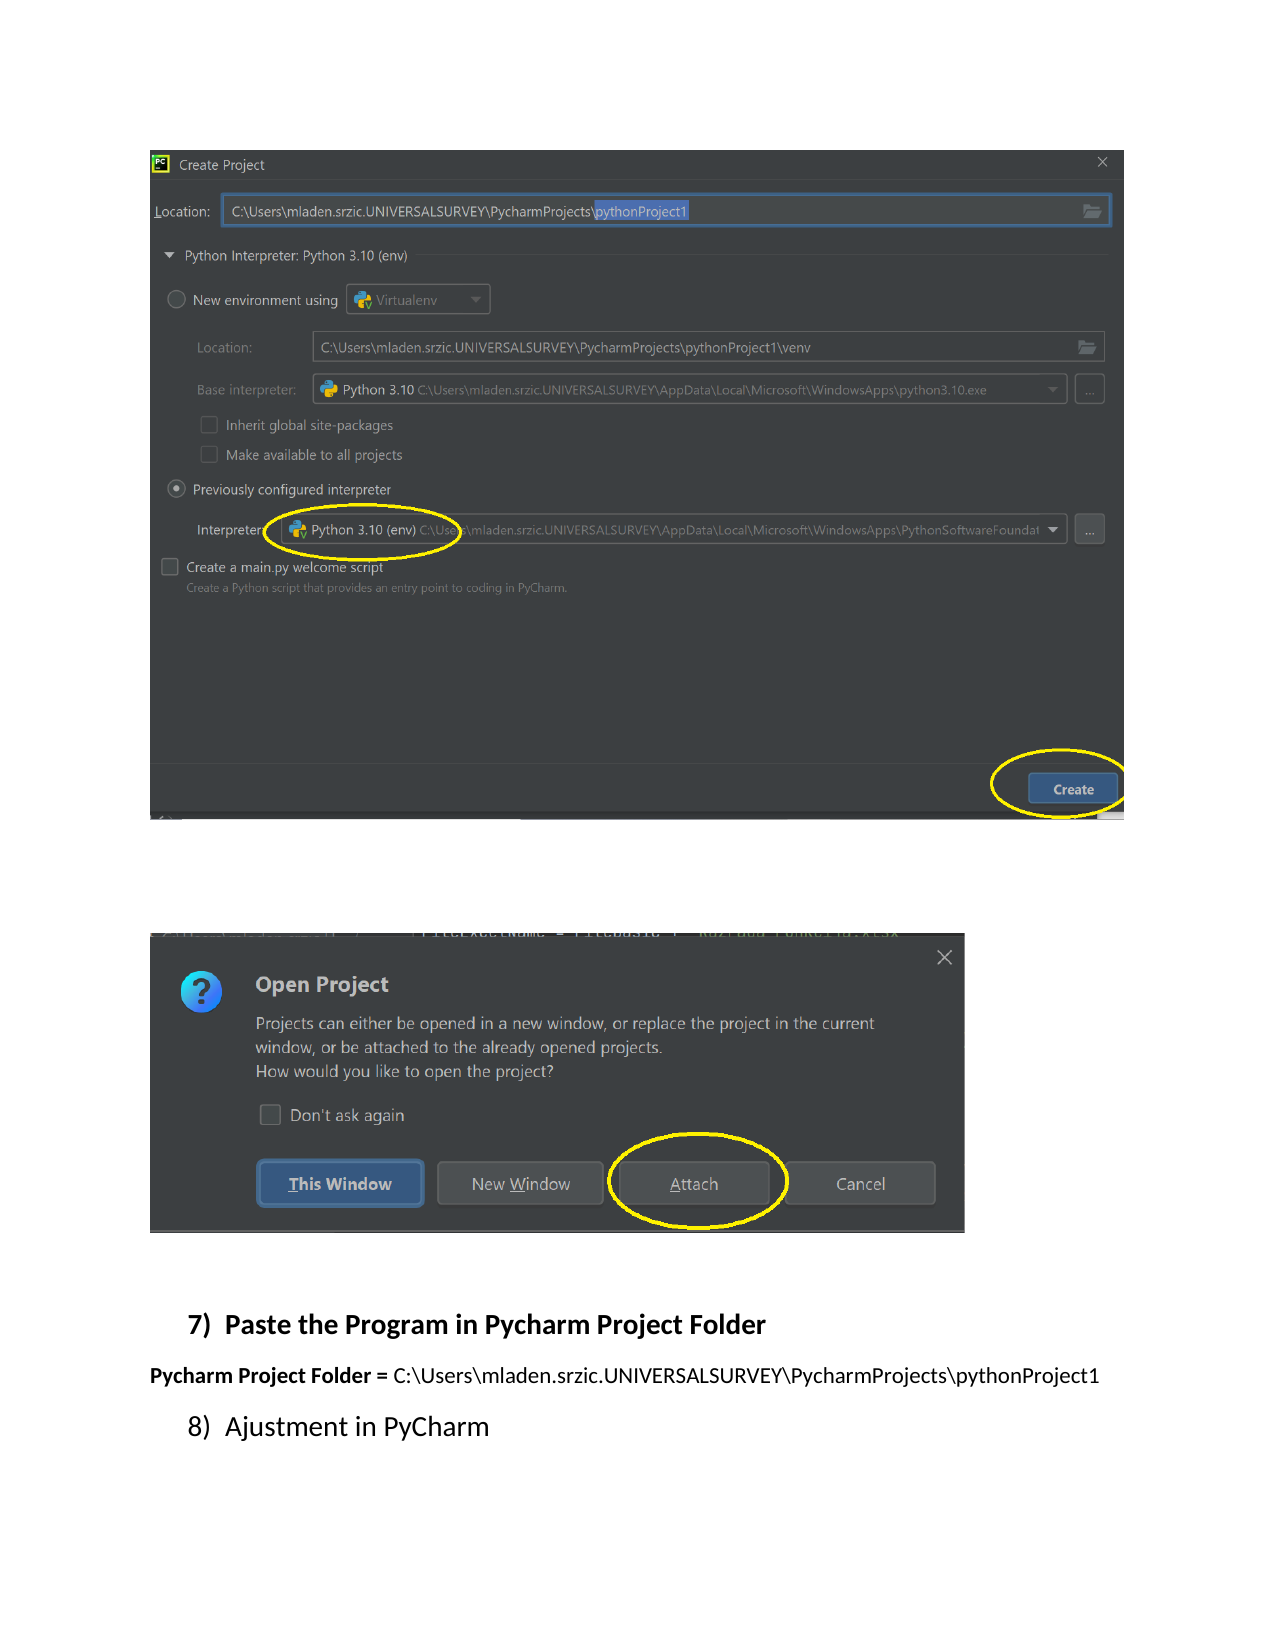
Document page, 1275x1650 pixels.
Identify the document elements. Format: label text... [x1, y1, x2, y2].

list Ajustment in PyCharm [187, 1408, 1125, 1444]
list Paste the Program in Pycharm Project Folder [187, 1306, 1125, 1342]
picture [150, 933, 965, 1233]
picture [150, 150, 1124, 821]
text Pycharm Project Folder = C:\Users\mladen.srzic.UNIVERSALSURVEY\PycharmProjects\pythonProject1 [150, 1361, 1125, 1389]
